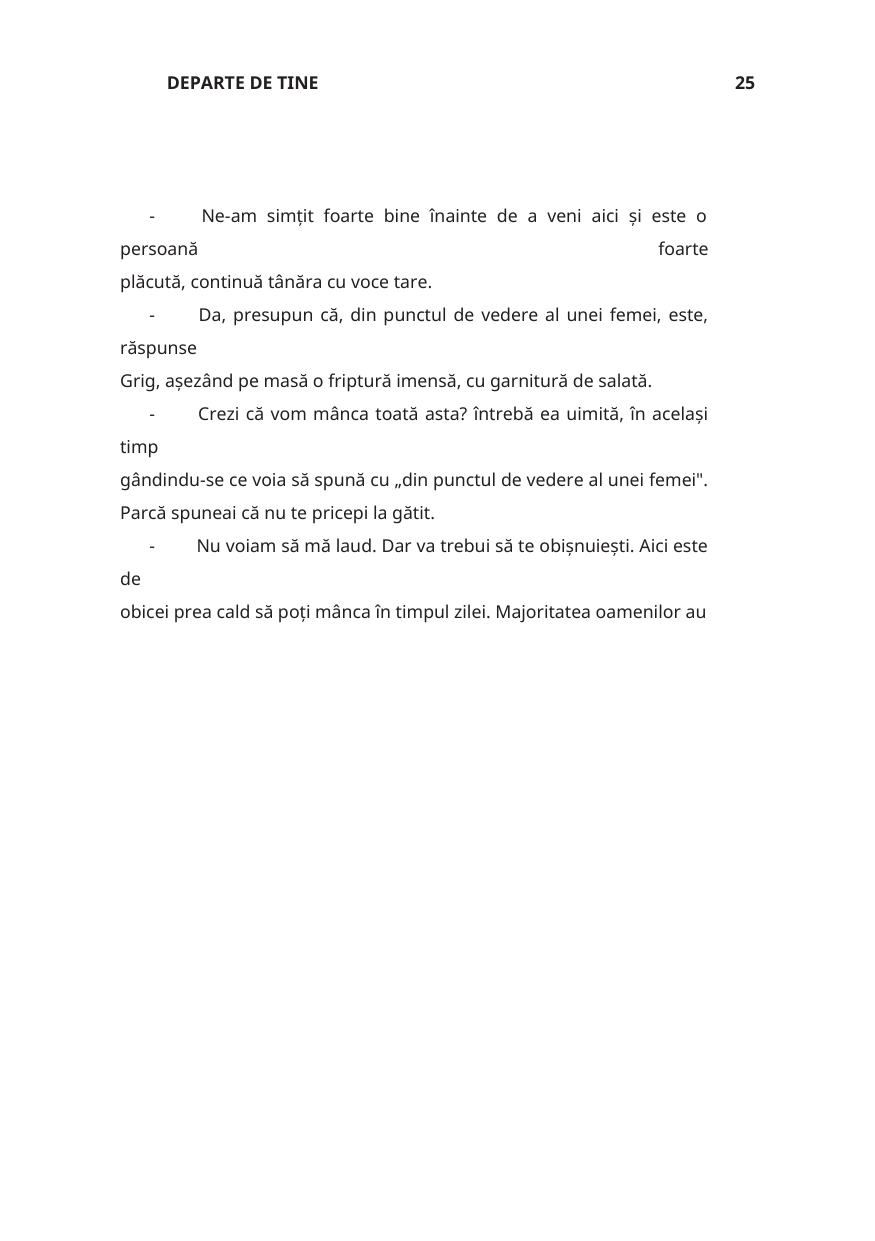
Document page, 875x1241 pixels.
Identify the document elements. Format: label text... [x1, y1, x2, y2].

list Nu voiam să mă laud. Dar va trebui să te obişnuieşti. Aici este de obicei prea cald să poţi mânca în timpul zilei. Majoritatea oamenilor aumasa principală spre seară, când se mai răcoreşte, explică bărbatul, părând să-şi ceară scuze. [120, 526, 708, 625]
list Da, presupun că, din punctul de vedere al unei femei, este, răspunse Grig, aşezând pe masă o friptură imensă, cu garnitură de salată. [120, 295, 708, 394]
list Ne-am simţit foarte bine înainte de a veni aici şi este o persoană foarte plăcută, continuă tânăra cu voce tare. [120, 196, 708, 295]
list Crezi că vom mânca toată asta? întrebă ea uimită, în acelaşi timp gândindu-se ce voia să spună cu „din punctul de vedere al unei femei". Parcă spuneai că nu te pricepi la gătit. [120, 394, 708, 526]
